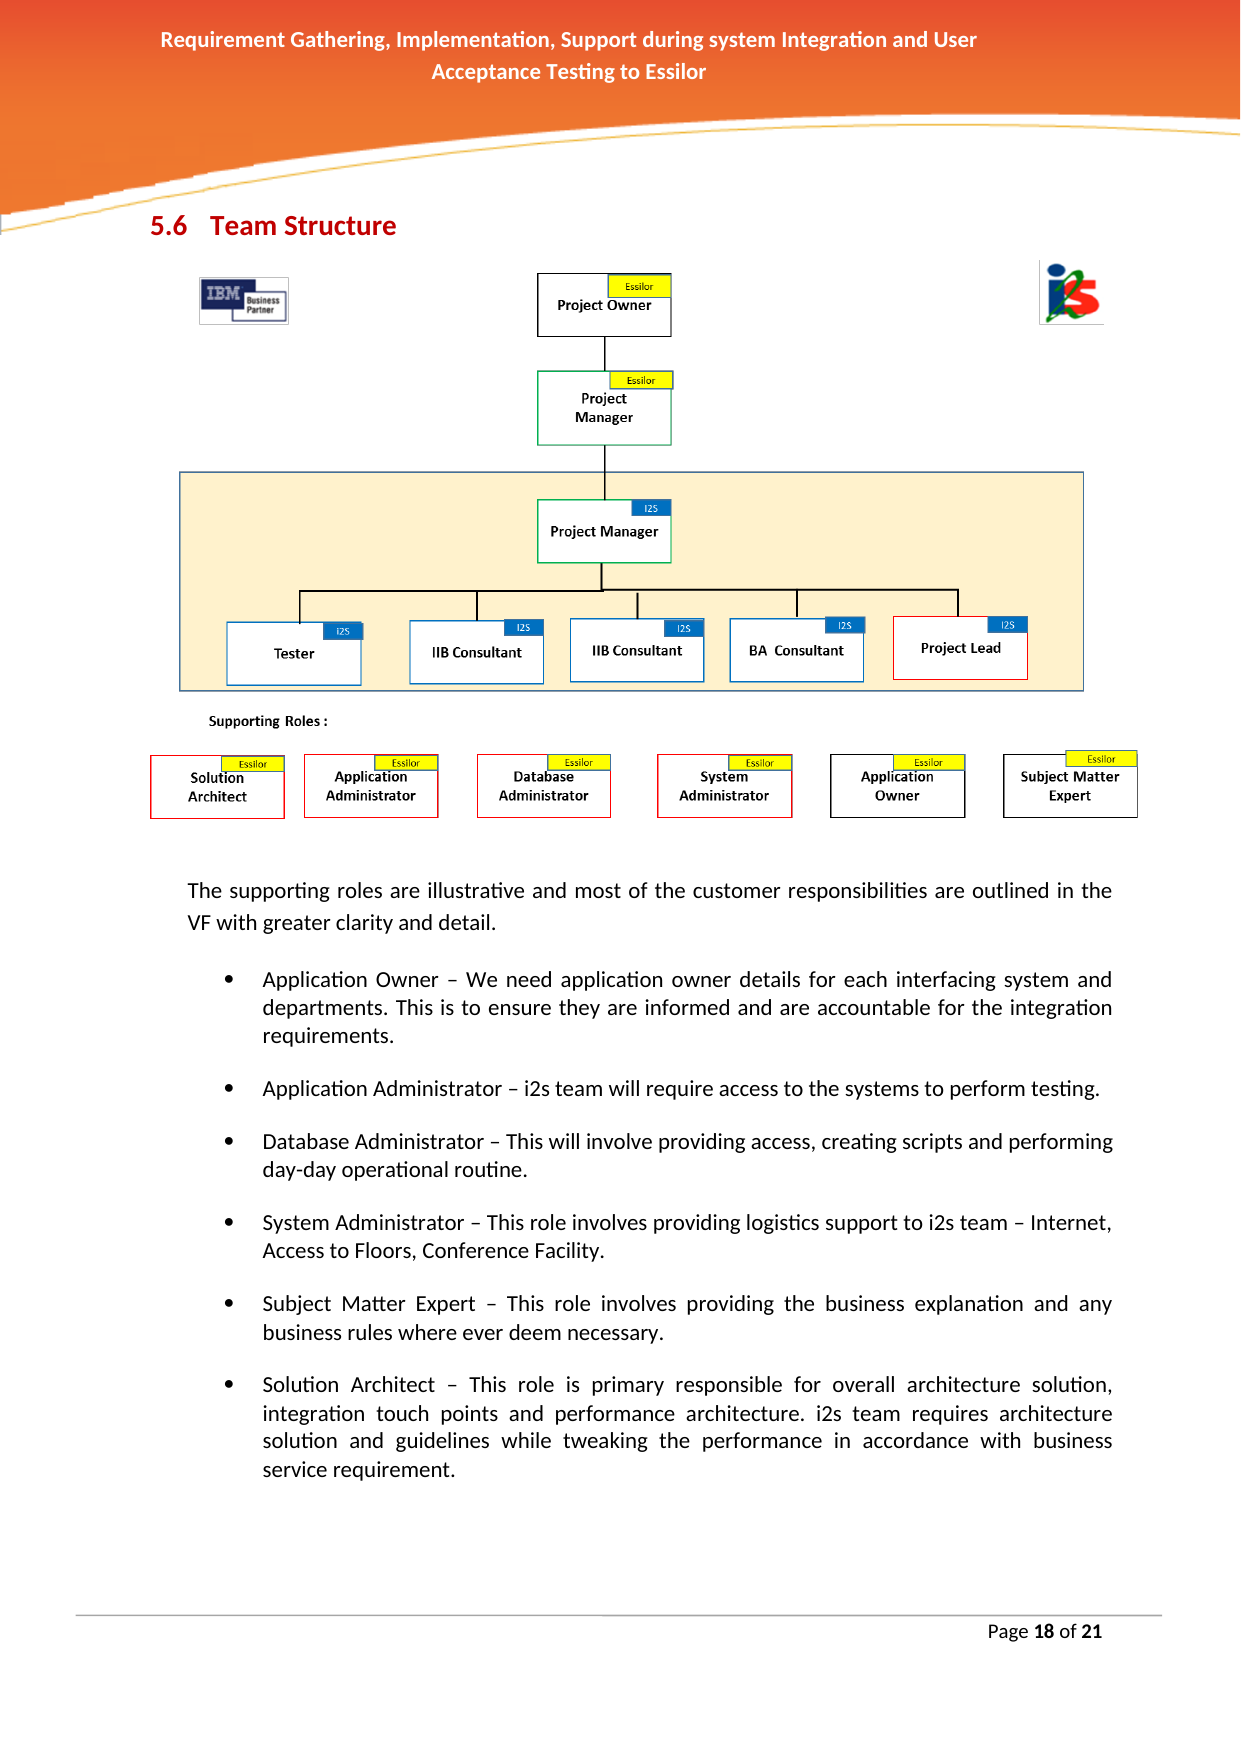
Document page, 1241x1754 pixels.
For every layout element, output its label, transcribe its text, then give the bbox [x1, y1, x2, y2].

subtitle Team Structure [150, 207, 1114, 243]
list Solution Architect – This role is primary responsible for overall architecture solution, integration touch points and performance architecture. i2s team requires architecture solution and guidelines while tweaking the performance in accordance with business service requirement. [225, 1371, 1114, 1483]
list Application Administrator – i2s team will require access to the systems to perform testing. [225, 1074, 1114, 1102]
list Application Owner – We need application owner details for each interfacing system and departments. This is to ensure they are informed and are accountable for the integration requirements. [225, 965, 1114, 1049]
picture [150, 260, 1138, 819]
list Database Administrator – This will involve providing access, creating scripts and performing day-day operational routine. [225, 1127, 1114, 1183]
picture [0, 0, 1241, 235]
text The supporting roles are illustrative and most of the customer responsibilities are outlined in the VF with greater clarity and detail. [187, 876, 1114, 936]
list Subject Matter Expert – This role involves providing the business explanation and any business rules where ever deem necessary. [225, 1289, 1114, 1346]
list System Administrator – This role involves providing logistics support to i2s team – Internet, Access to Floors, Conference Facility. [225, 1208, 1114, 1264]
